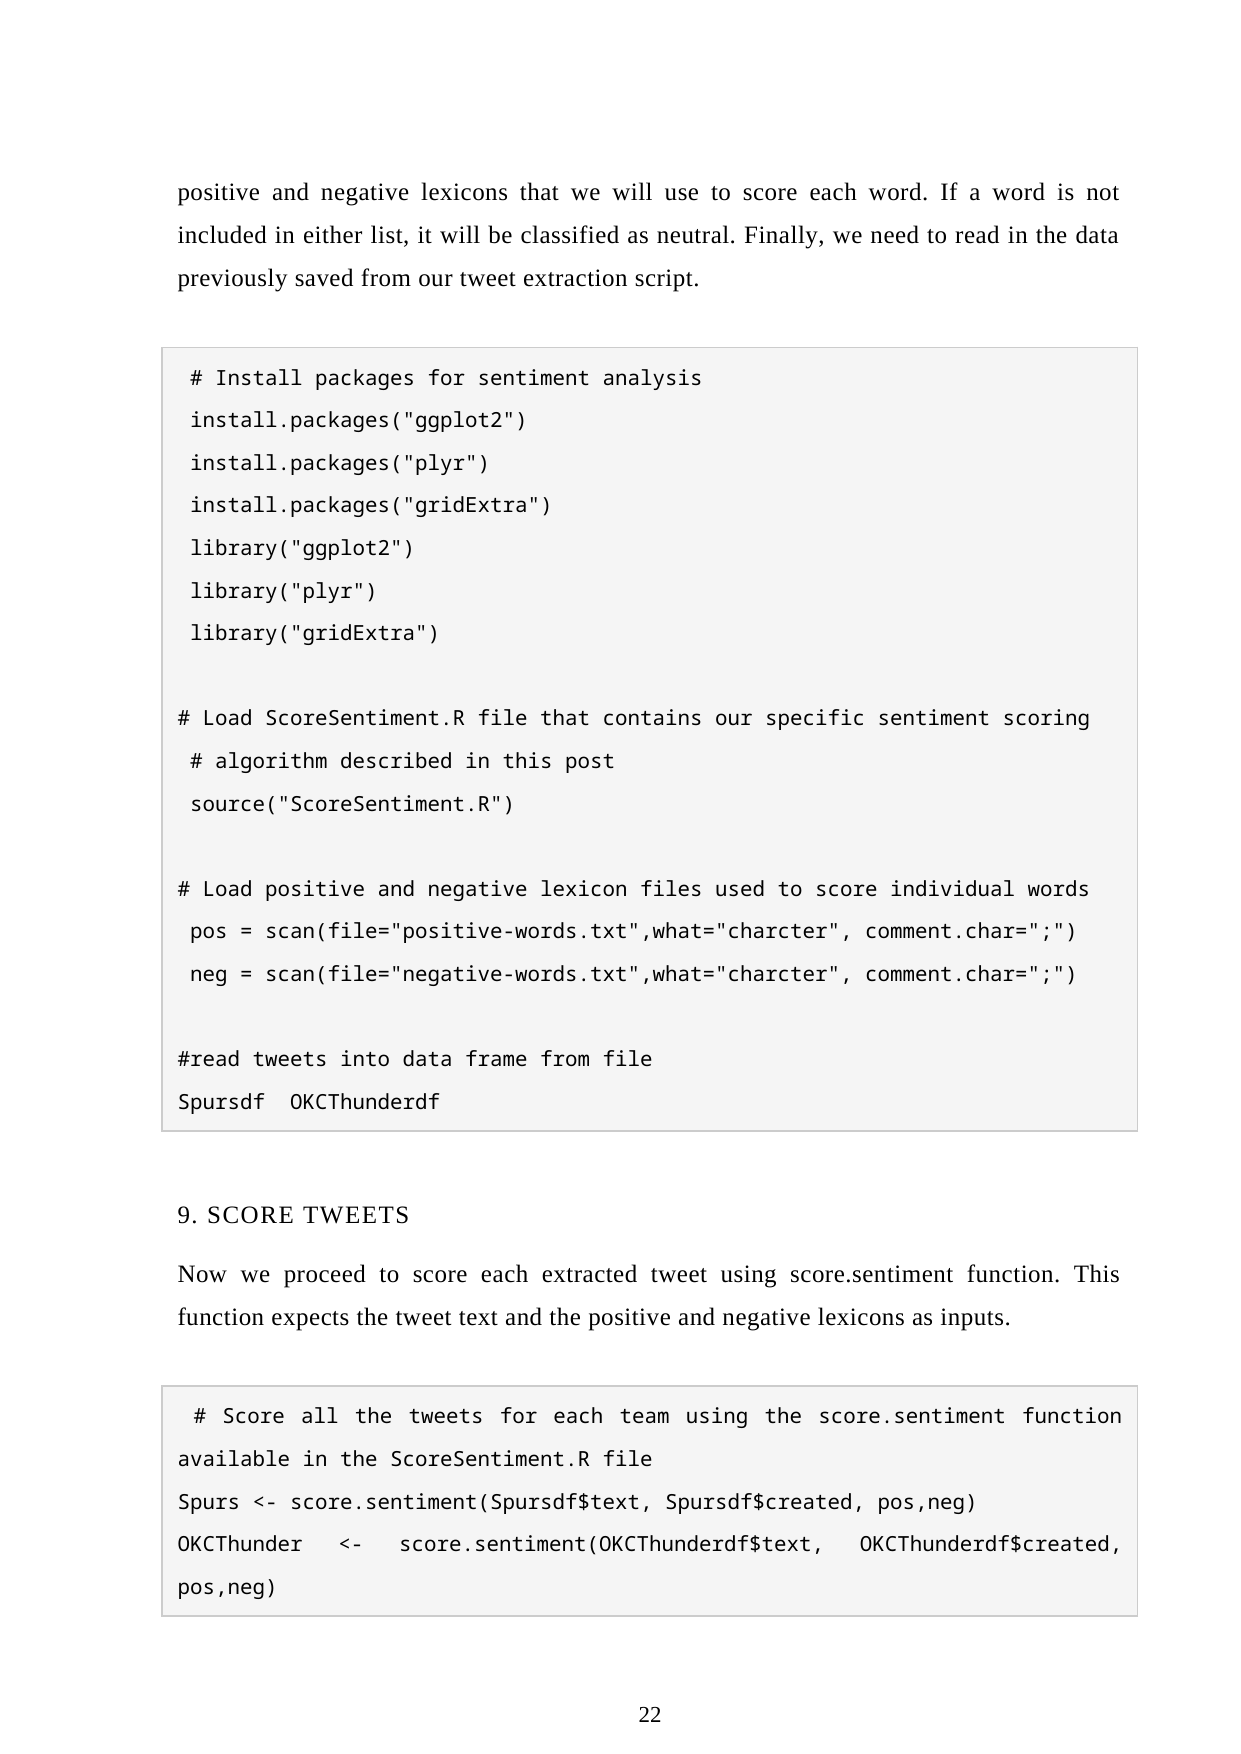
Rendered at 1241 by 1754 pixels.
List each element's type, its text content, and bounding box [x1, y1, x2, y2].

text Spurs <- score.sentiment(Spursdf$text, Spursdf$created, pos,neg) [163, 1471, 1137, 1513]
text Now we proceed to score each extracted tweet using score.sentiment function. This function expects the tweet text and the positive and negative lexicons as inputs. [177, 1259, 1122, 1331]
text # algorithm described in this post [163, 730, 1137, 773]
text library("ggplot2") [163, 517, 1137, 559]
text # Install packages for sentiment analysis [163, 348, 1137, 389]
text # Score all the tweets for each team using the score.sentiment function available in the ScoreSentiment.R file [163, 1387, 1137, 1471]
text install.packages("plyr") [163, 432, 1137, 474]
text source("ScoreSentiment.R") [163, 773, 1137, 815]
text install.packages("gridExtra") [163, 474, 1137, 517]
text pos = scan(file="positive-words.txt",what="charcter", comment.char=";") [163, 900, 1137, 943]
subtitle 9. SCORE TWEETS [177, 1200, 1122, 1229]
text install.packages("ggplot2") [163, 389, 1137, 432]
text # Load ScoreSentiment.R file that contains our specific sentiment scoring [163, 687, 1137, 730]
text neg = scan(file="negative-words.txt",what="charcter", comment.char=";") [163, 943, 1137, 986]
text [177, 177, 1122, 292]
text # Load positive and negative lexicon files used to score individual words [163, 858, 1137, 900]
text library("gridExtra") [163, 602, 1137, 645]
text library("plyr") [163, 559, 1137, 602]
text OKCThunder <- score.sentiment(OKCThunderdf$text, OKCThunderdf$created, pos,neg) [163, 1513, 1137, 1615]
text Spursdf OKCThunderdf [163, 1071, 1137, 1130]
text #read tweets into data frame from file [163, 1028, 1137, 1071]
